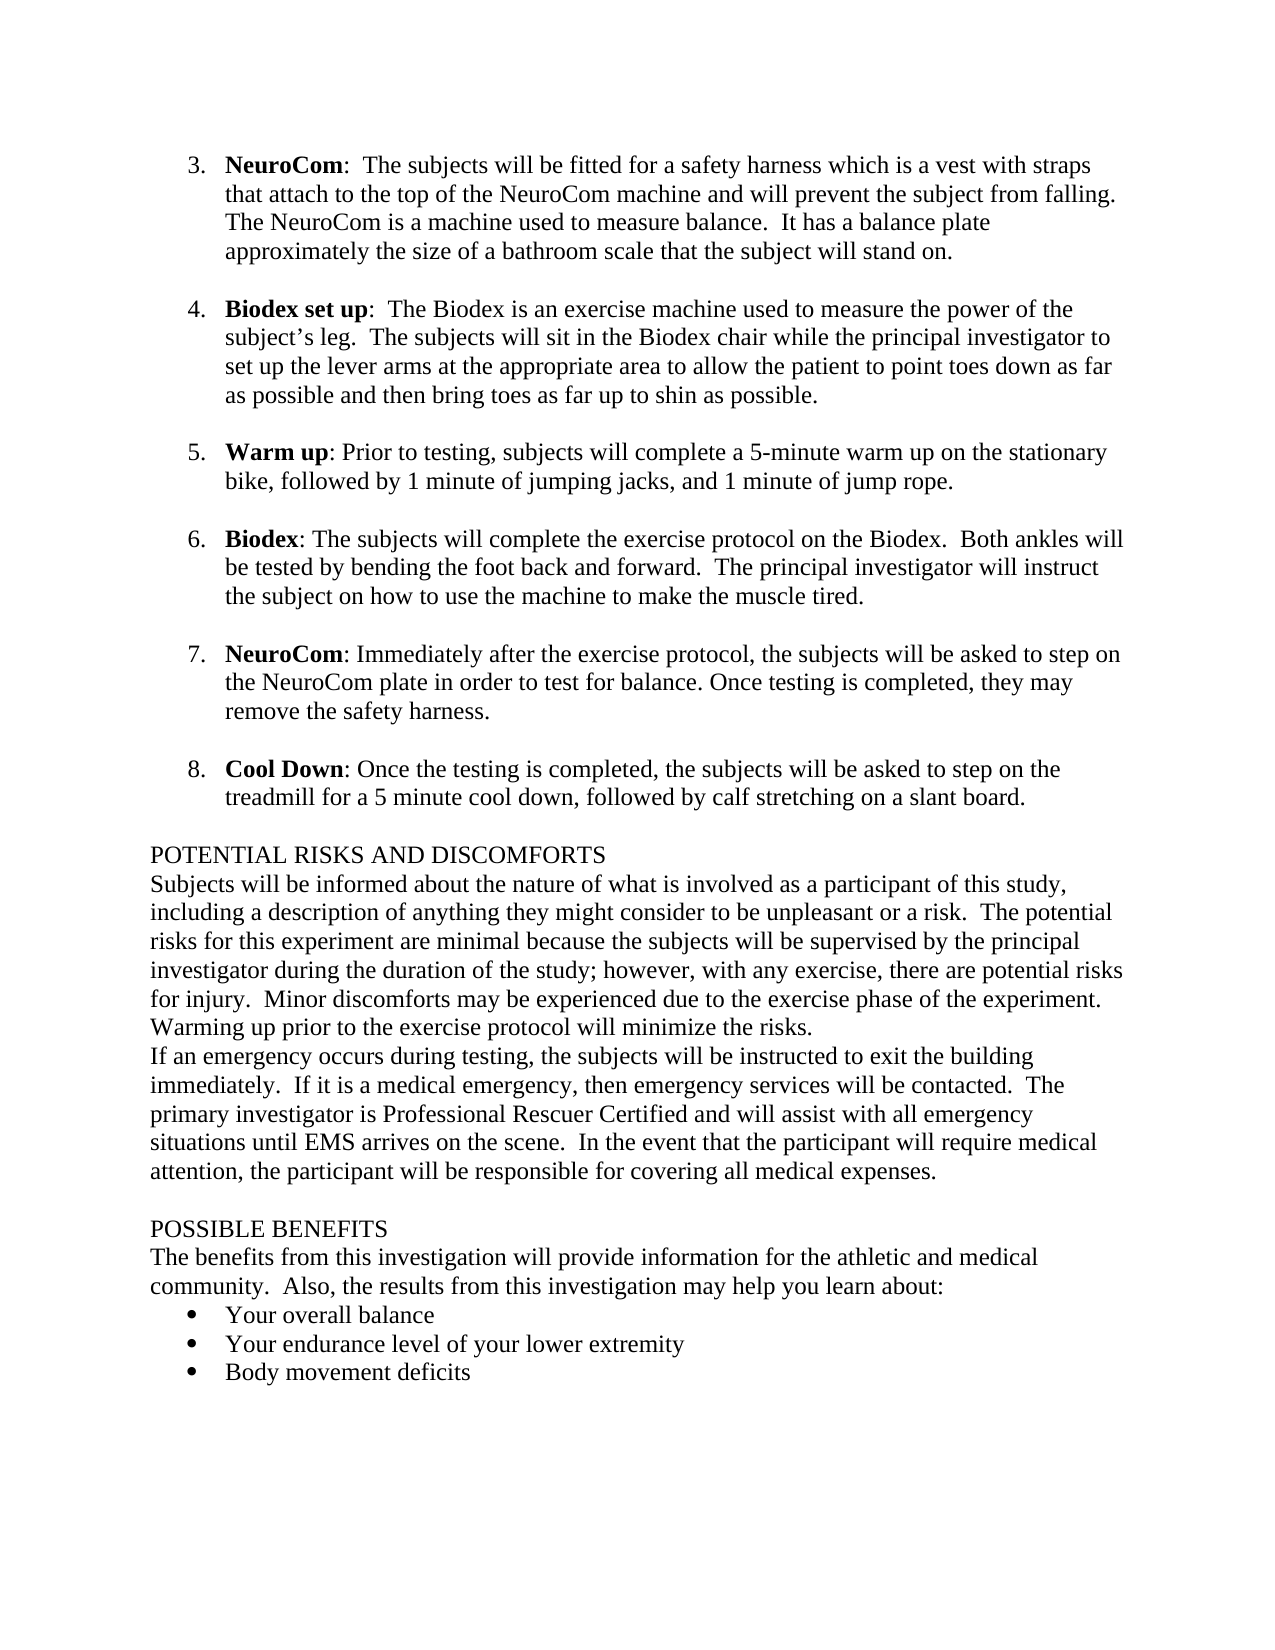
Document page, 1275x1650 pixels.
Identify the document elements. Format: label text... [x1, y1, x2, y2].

list Cool Down: Once the testing is completed, the subjects will be asked to step on the treadmill for a 5 minute cool down, followed by calf stretching on a slant board. [187, 754, 1125, 811]
text If an emergency occurs during testing, the subjects will be instructed to exit the building immediately. If it is a medical emergency, then emergency services will be contacted. The primary investigator is Professional Rescuer Certified and will assist with all emergency situations until EMS arrives on the scene. In the event that the participant will require medical attention, the participant will be responsible for covering all medical expenses. [150, 1041, 1125, 1185]
list NeuroCom: Immediately after the exercise protocol, the subjects will be asked to step on the NeuroCom plate in order to test for balance. Once testing is completed, they may remove the safety harness. [187, 639, 1125, 725]
text The benefits from this investigation will provide information for the athletic and medical community. Also, the results from this investigation may help you learn about: [150, 1242, 1125, 1300]
text POSSIBLE BENEFITS [150, 1214, 1125, 1242]
list Biodex set up: The Biodex is an exercise machine used to measure the power of the subject’s leg. The subjects will sit in the Biodex chair while the principal investigator to set up the lever arms at the appropriate area to allow the patient to point toes down as far as possible and then bring toes as far up to shin as possible. [187, 294, 1125, 409]
list Body movement deficits [187, 1357, 1125, 1386]
list Your overall balance [187, 1300, 1125, 1329]
text POTENTIAL RISKS AND DISCOMFORTS [150, 840, 1125, 869]
text Subjects will be informed about the nature of what is involved as a participant of this study, including a description of anything they might consider to be unpleasant or a risk. The potential risks for this experiment are minimal because the subjects will be supervised by the principal investigator during the duration of the study; however, with any exercise, there are potential risks for injury. Minor discomforts may be experienced due to the exercise phase of the experiment. Warming up prior to the exercise protocol will minimize the risks. [150, 869, 1125, 1041]
list Warm up: Prior to testing, subjects will complete a 5-minute warm up on the stationary bike, followed by 1 minute of jumping jacks, and 1 minute of jump rope. [187, 437, 1125, 495]
list NeuroCom: The subjects will be fitted for a safety harness which is a vest with straps that attach to the top of the NeuroCom machine and will prevent the subject from falling. The NeuroCom is a machine used to measure balance. It has a balance plate approximately the size of a bathroom scale that the subject will stand on. [187, 150, 1125, 265]
list Your endurance level of your lower extremity [187, 1329, 1125, 1357]
list Biodex: The subjects will complete the exercise protocol on the Biodex. Both ankles will be tested by bending the foot back and forward. The principal investigator will instruct the subject on how to use the machine to make the muscle tired. [187, 524, 1125, 610]
